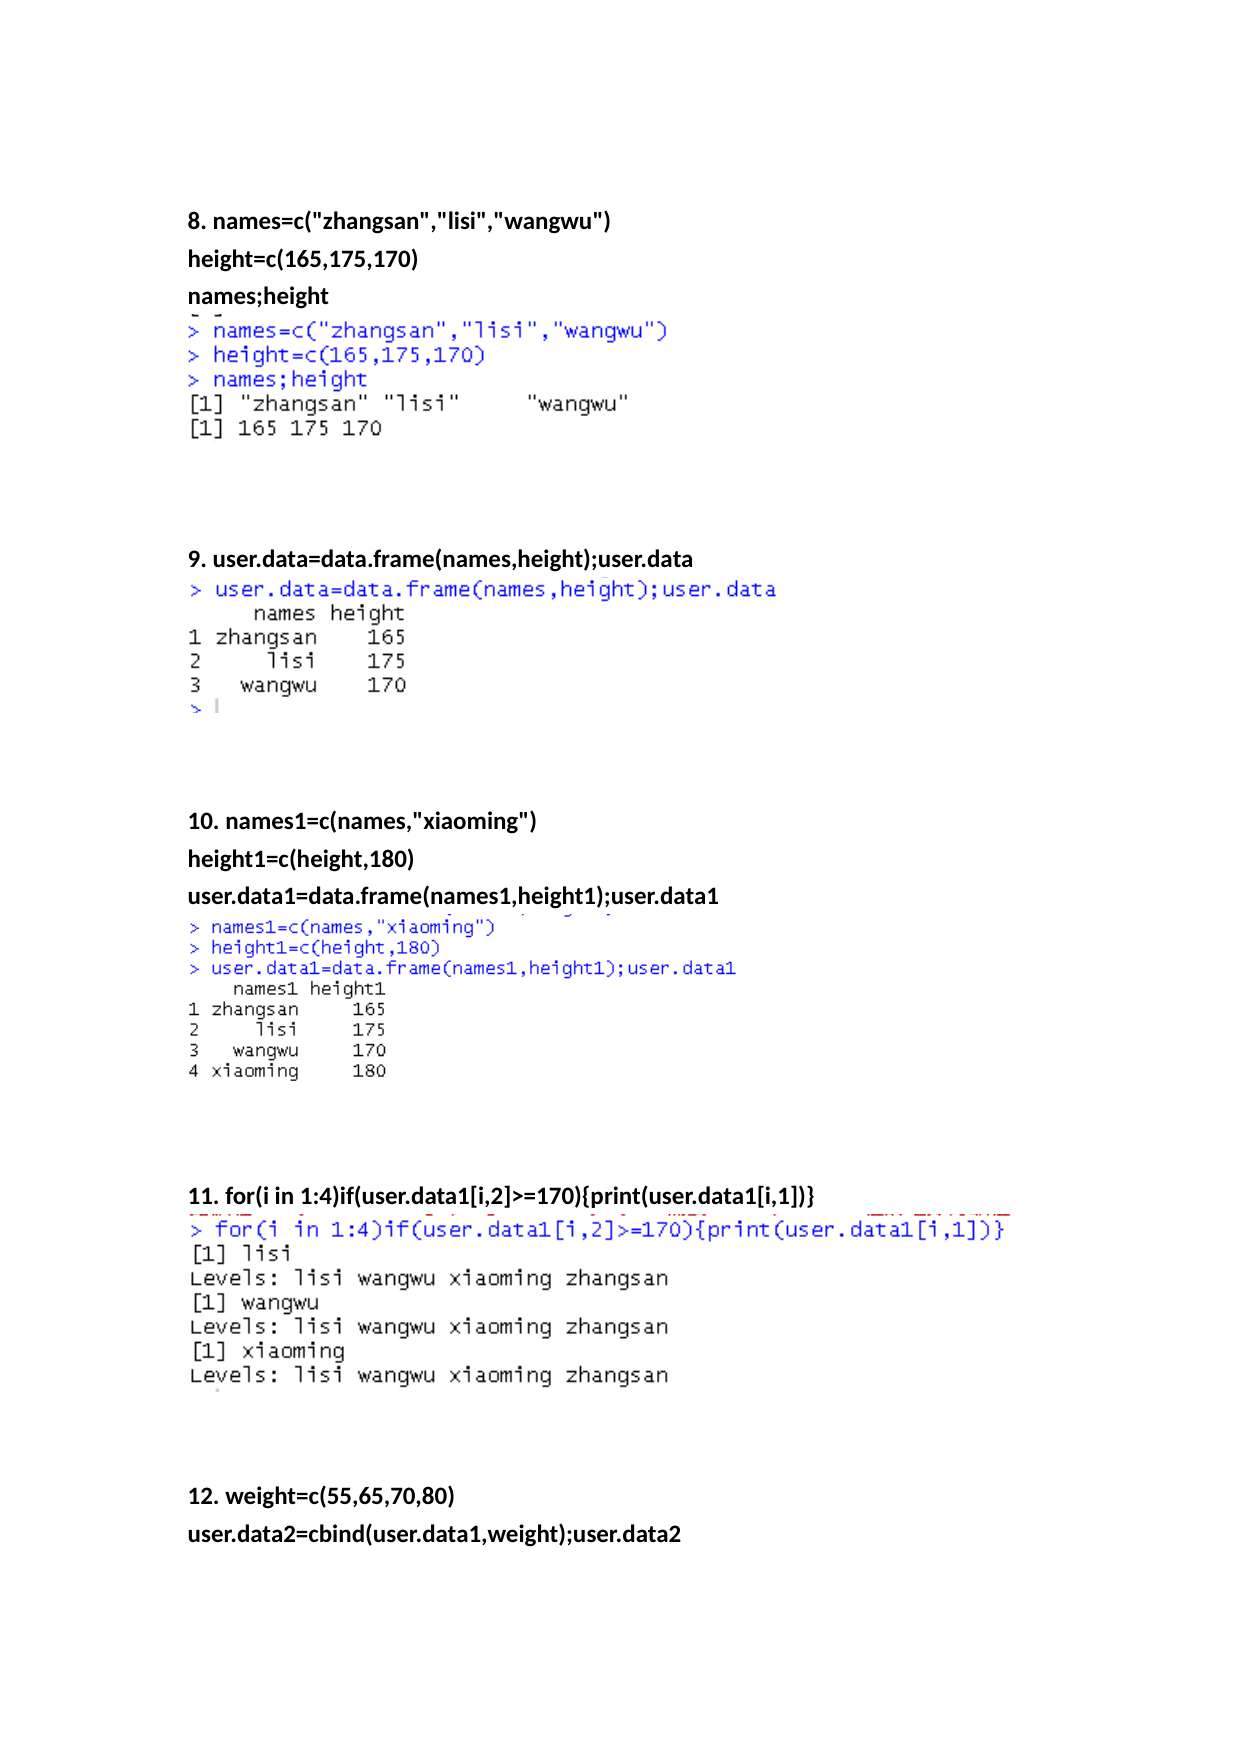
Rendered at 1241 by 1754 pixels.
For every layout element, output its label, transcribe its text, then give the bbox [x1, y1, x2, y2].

text 11. for(i in 1:4)if(user.data1[i,2]>=170){print(user.data1[i,1])} [187, 1177, 1053, 1214]
picture [187, 577, 809, 713]
text height=c(165,175,170) [187, 239, 1053, 277]
text user.data2=cbind(user.data1,weight);user.data2 [187, 1514, 1053, 1552]
text names;height [187, 277, 1053, 314]
text 8. names=c("zhangsan","lisi","wangwu") [187, 202, 1053, 239]
picture [187, 314, 730, 442]
picture [187, 914, 753, 1082]
text 9. user.data=data.frame(names,height);user.data [187, 539, 1053, 577]
picture [187, 1214, 1017, 1392]
text user.data1=data.frame(names1,height1);user.data1 [187, 877, 1053, 914]
text height1=c(height,180) [187, 839, 1053, 877]
text 10. names1=c(names,"xiaoming") [187, 802, 1053, 839]
text 12. weight=c(55,65,70,80) [187, 1477, 1053, 1514]
